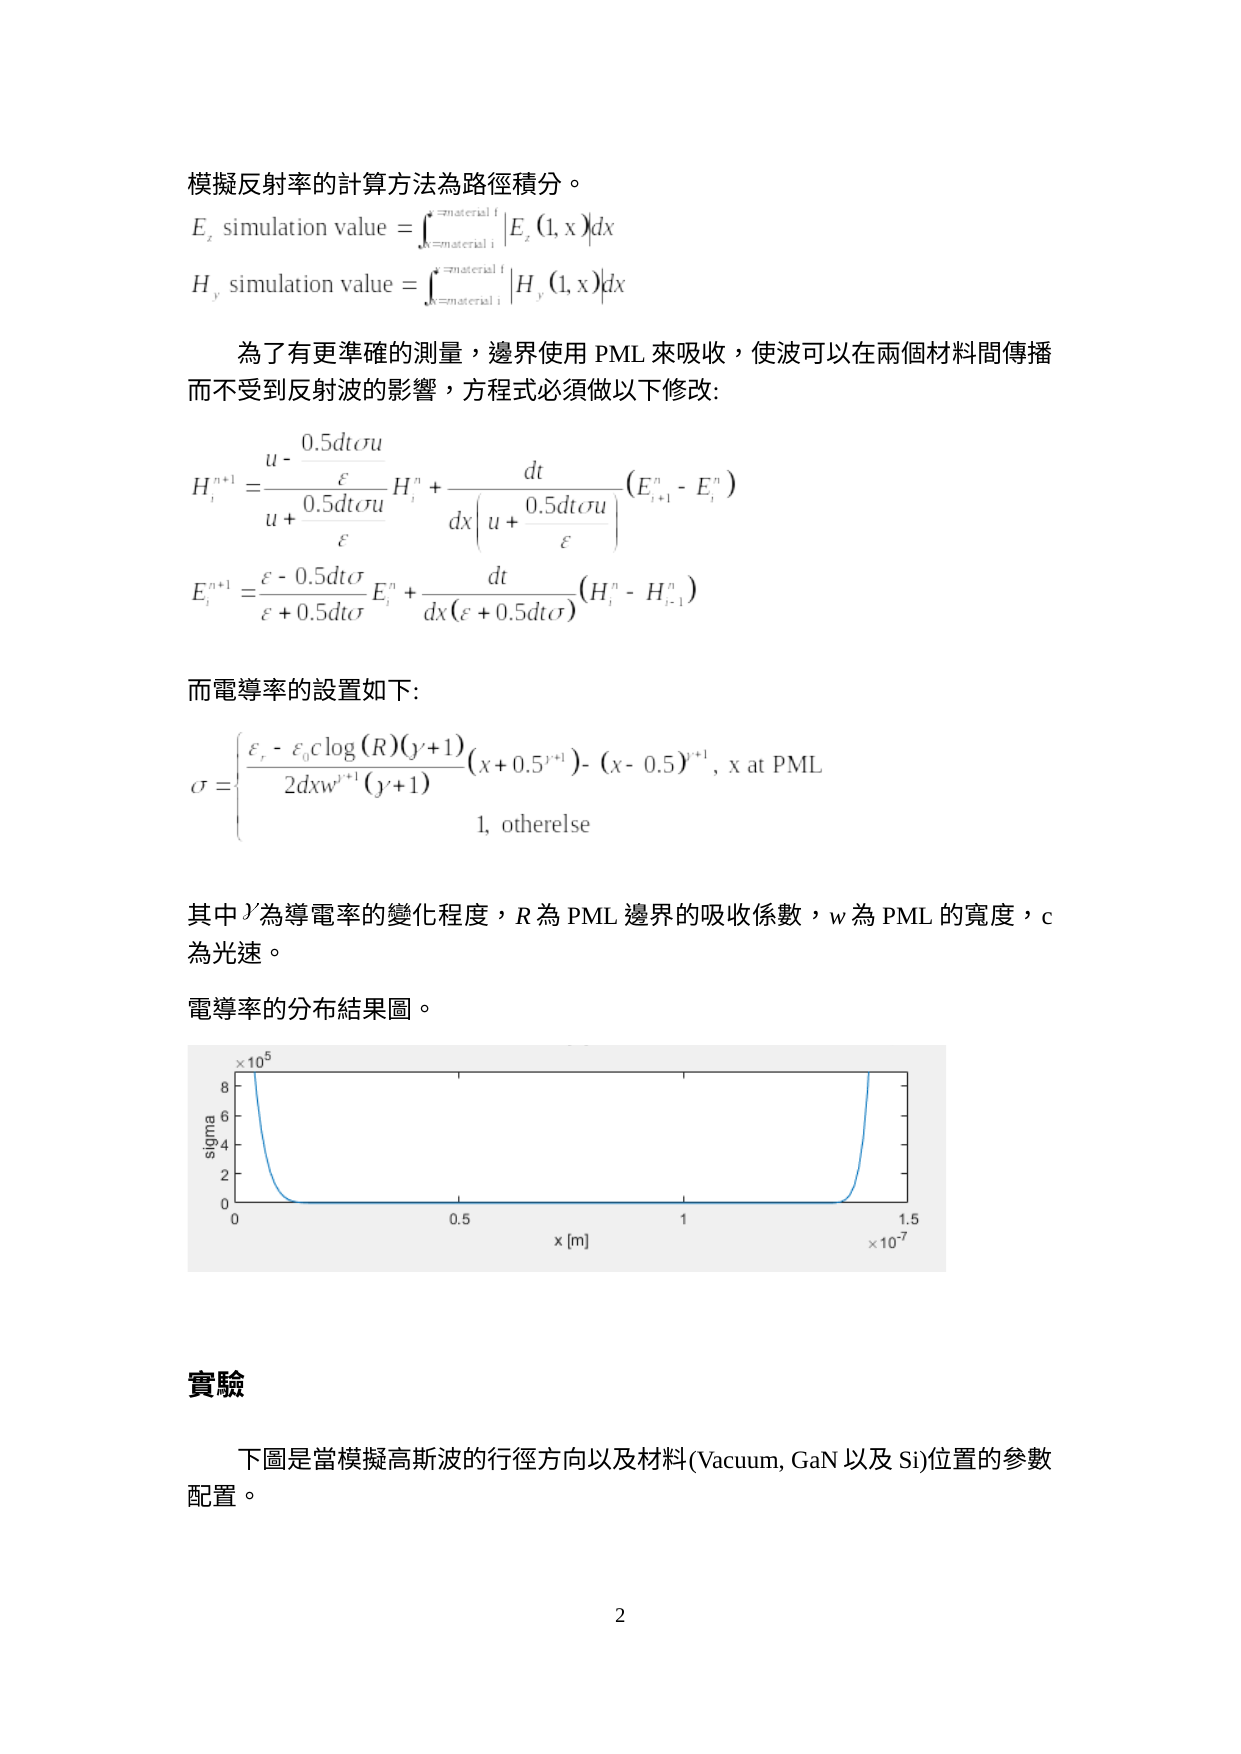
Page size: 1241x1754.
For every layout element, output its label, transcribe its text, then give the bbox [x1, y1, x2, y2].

text 而電導率的設置如下: [187, 670, 1053, 707]
text 實驗 [187, 1345, 1053, 1420]
text 電導率的分布結果圖。 [187, 989, 1053, 1026]
text 其中為導電率的變化程度，R為PML邊界的吸收係數，w為PML的寬度，c為光速。 [187, 895, 1053, 970]
text 為了有更準確的測量，邊界使用PML來吸收，使波可以在兩個材料間傳播而不受到反射波的影響，方程式必須做以下修改: [187, 332, 1053, 407]
text 模擬反射率的計算方法為路徑積分。 [187, 164, 1053, 201]
text 下圖是當模擬高斯波的行徑方向以及材料(Vacuum, GaN以及Si)位置的參數配置。 [187, 1439, 1053, 1514]
